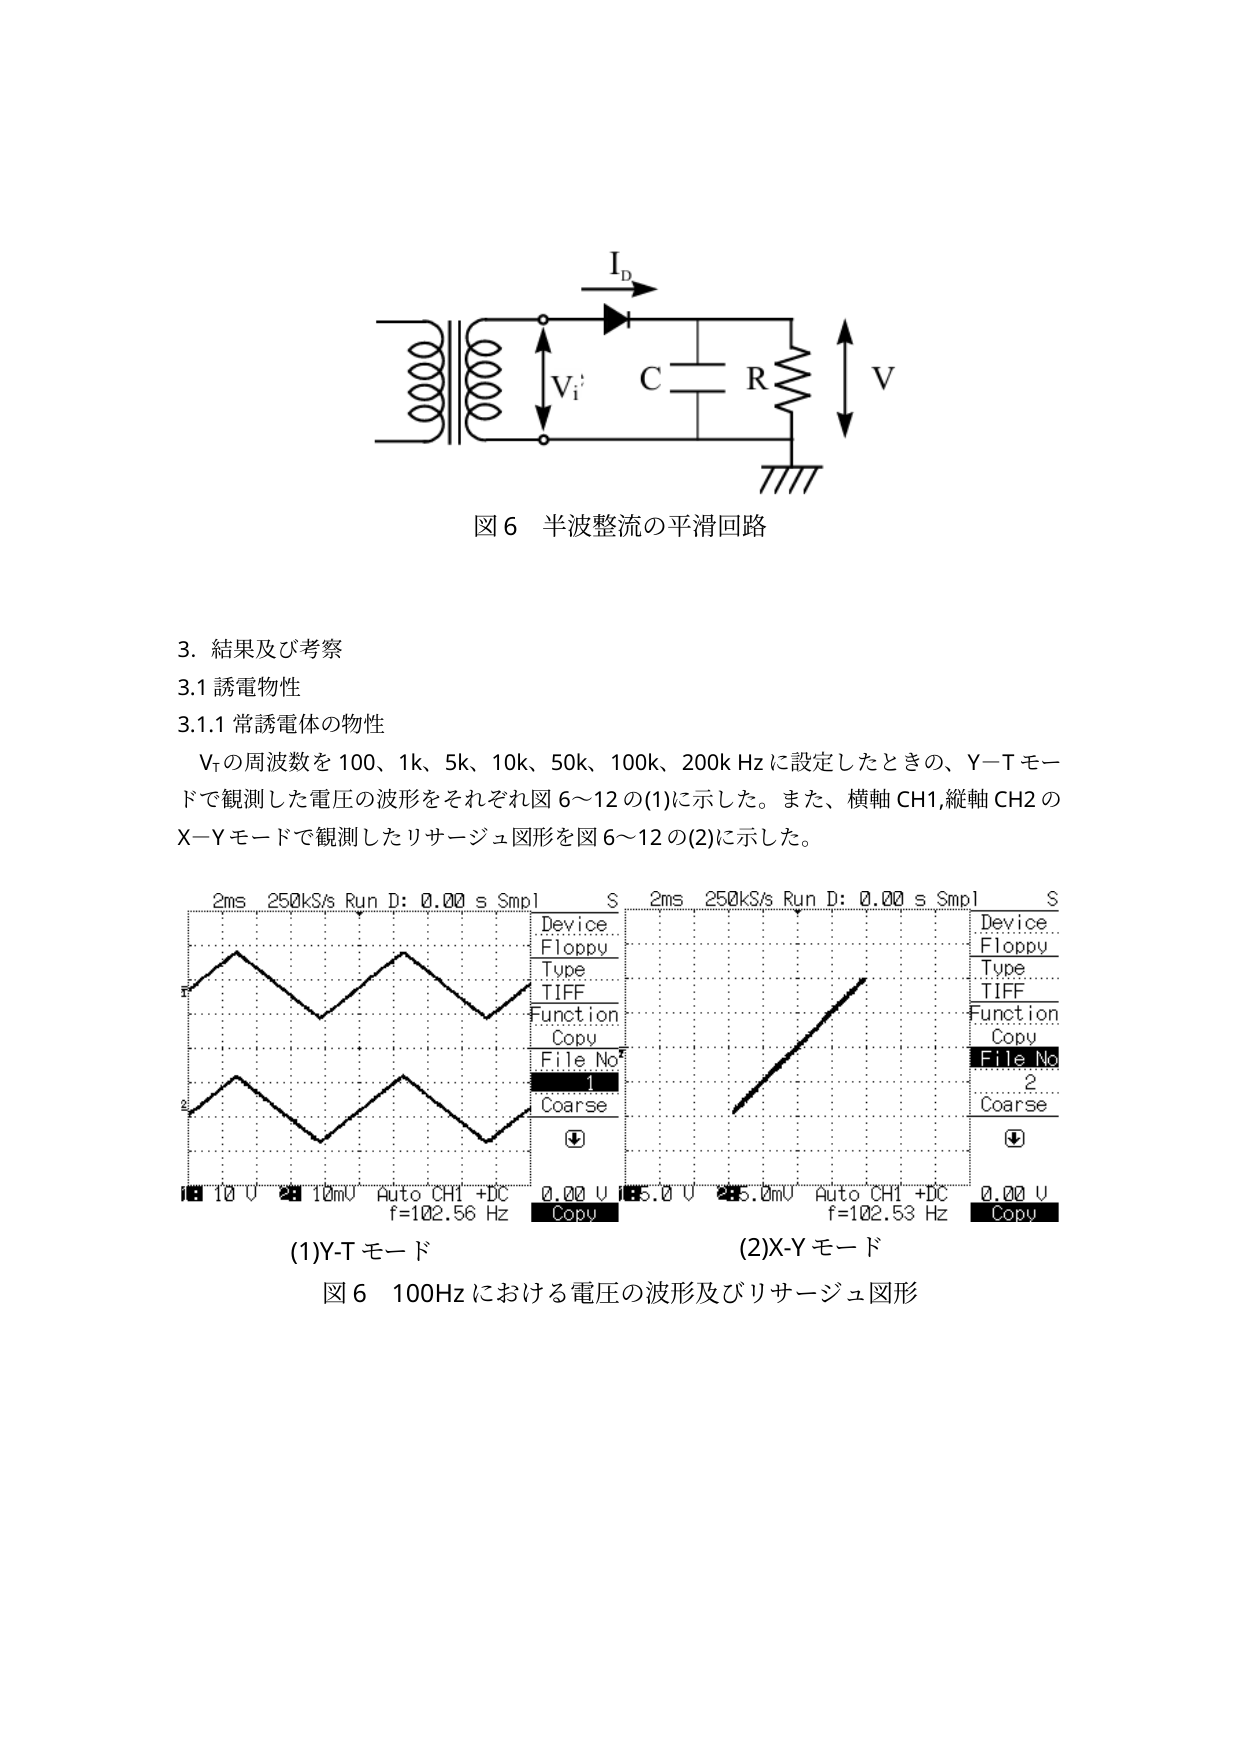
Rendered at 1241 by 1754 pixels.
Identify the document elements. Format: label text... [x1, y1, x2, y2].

text 3.1 誘電物性 [177, 667, 1063, 704]
text 3．結果及び考察 [177, 629, 1063, 667]
picture [181, 891, 1059, 1222]
picture [326, 216, 915, 579]
text VTの周波数を100、1k、5k、10k、50k、100k、200k Hzに設定したときの、Y－Tモードで観測した電圧の波形をそれぞれ図6～12の(1)に示した。また、横軸CH1,縦軸CH2のX－Yモードで観測したリサージュ図形を図6～12の(2)に示した。 [177, 742, 1063, 854]
text 3.1.1 常誘電体の物性 [177, 704, 1063, 742]
